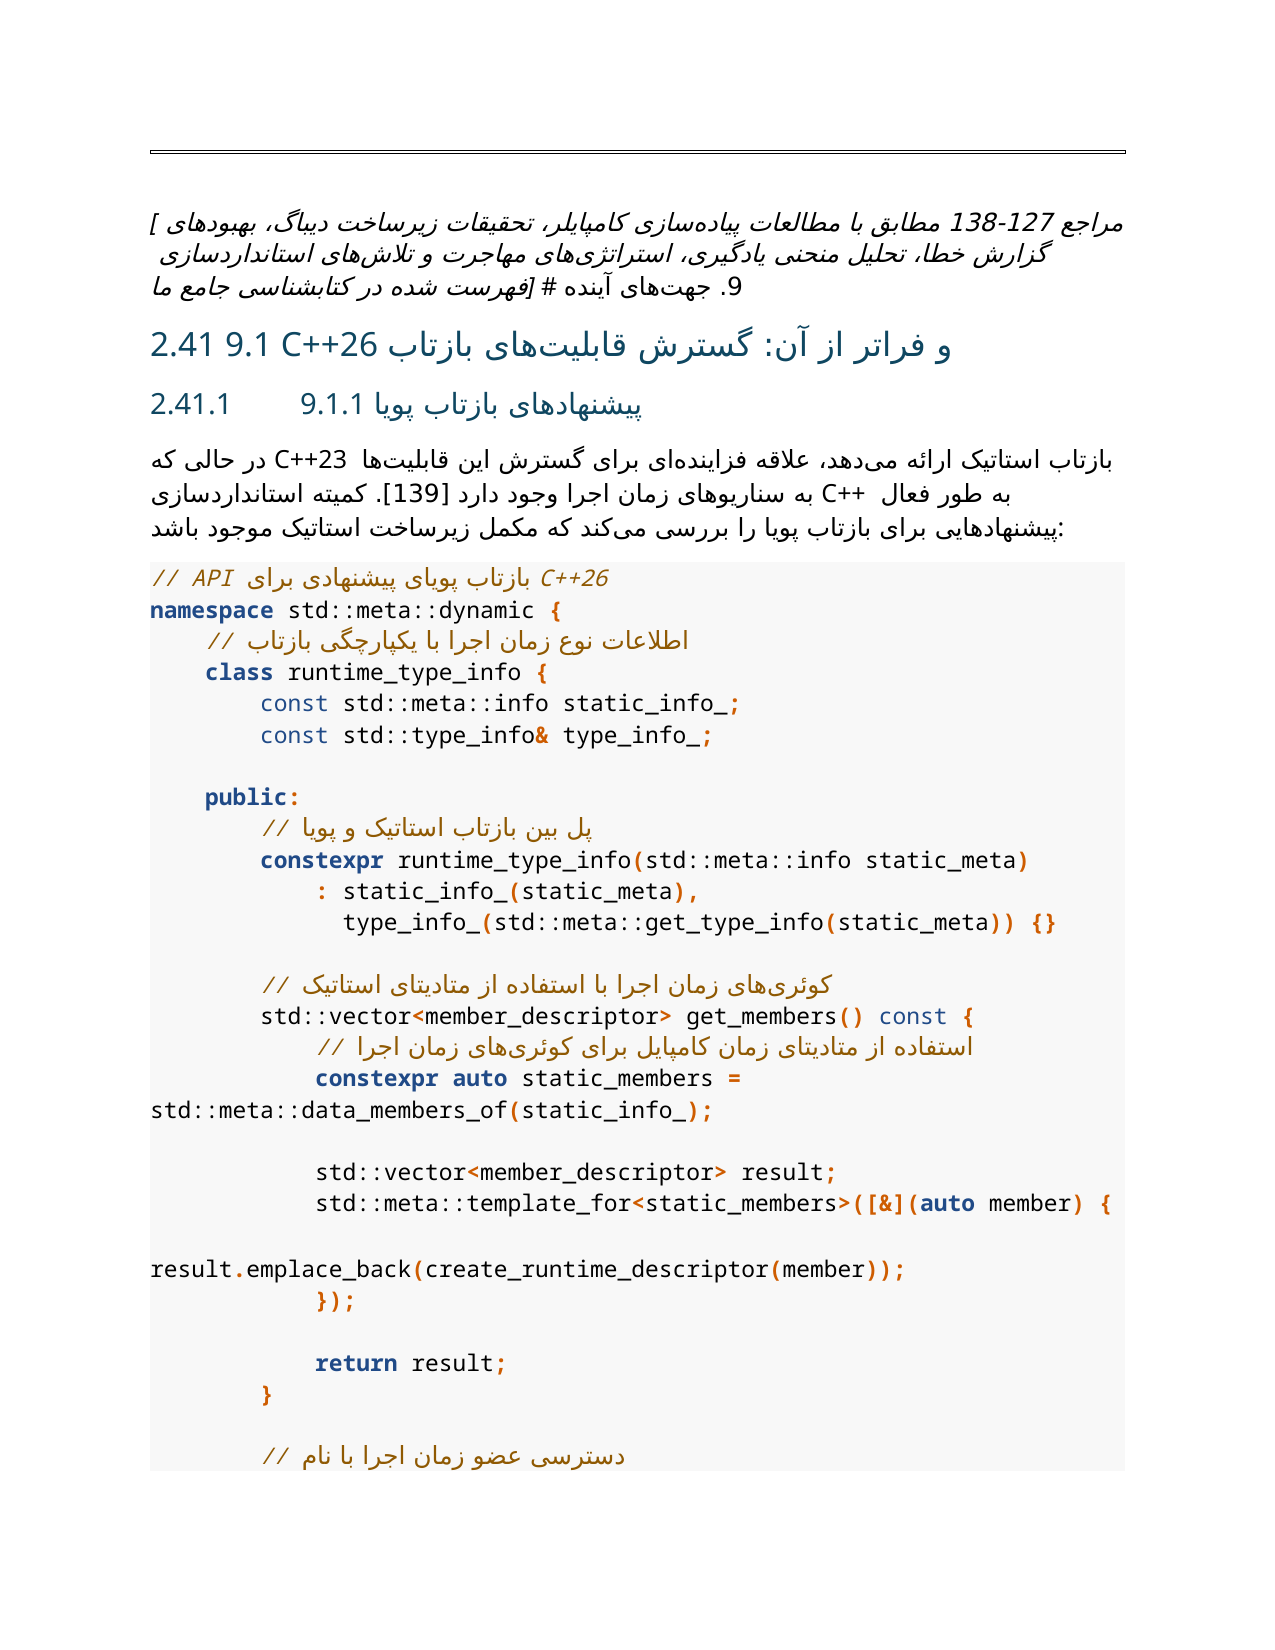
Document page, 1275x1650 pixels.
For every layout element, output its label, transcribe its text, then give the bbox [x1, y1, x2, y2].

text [150, 562, 1125, 1471]
subtitle 2.41.1 9.1.1 پیشنهادهای بازتاب پویا [150, 383, 1125, 423]
text در حالی که C++23 بازتاب استاتیک ارائه می‌دهد، علاقه فزاینده‌ای برای گسترش این قابلیت‌ها به سناریوهای زمان اجرا وجود دارد [139]. کمیته استانداردسازی C++ به طور فعال پیشنهادهایی برای بازتاب پویا را بررسی می‌کند که مکمل زیرساخت استاتیک موجود باشد: [150, 441, 1125, 544]
text [مراجع 127-138 مطابق با مطالعات پیاده‌سازی کامپایلر، تحقیقات زیرساخت دیباگ، بهبودهای گزارش خطا، تحلیل منحنی یادگیری، استراتژی‌های مهاجرت و تلاش‌های استانداردسازی فهرست شده در کتابشناسی جامع ما] # 9. جهت‌های آینده [150, 205, 1125, 302]
subtitle 2.41 9.1 C++26 و فراتر از آن: گسترش قابلیت‌های بازتاب [150, 321, 1125, 366]
